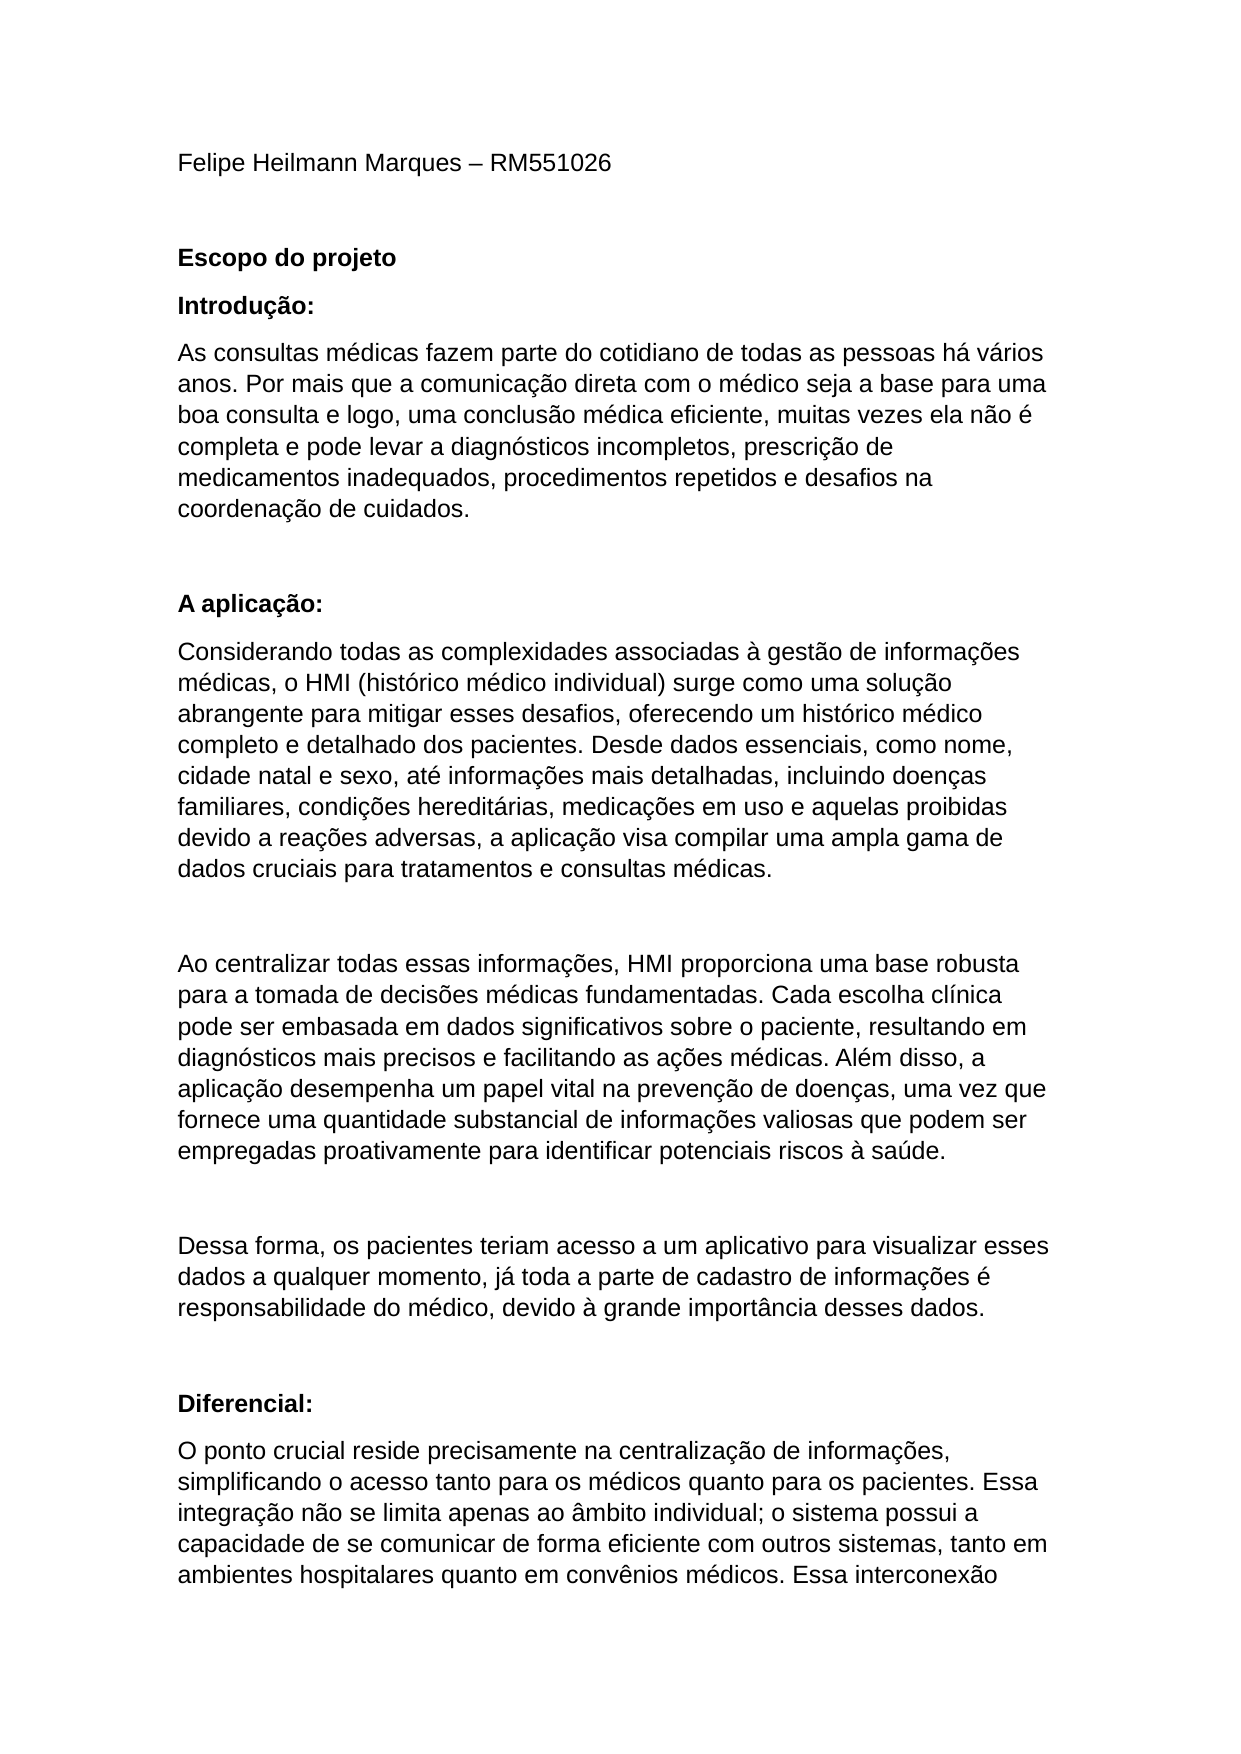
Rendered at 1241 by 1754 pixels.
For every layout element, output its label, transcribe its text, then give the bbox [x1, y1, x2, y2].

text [177, 1436, 1063, 1589]
text As consultas médicas fazem parte do cotidiano de todas as pessoas há vários anos. Por mais que a comunicação direta com o médico seja a base para uma boa consulta e logo, uma conclusão médica eficiente, muitas vezes ela não é completa e pode levar a diagnósticos incompletos, prescrição de medicamentos inadequados, procedimentos repetidos e desafios na coordenação de cuidados. [177, 338, 1063, 522]
text Diferencial: [177, 1389, 1063, 1417]
text Ao centralizar todas essas informações, HMI proporciona uma base robusta para a tomada de decisões médicas fundamentadas. Cada escolha clínica pode ser embasada em dados significativos sobre o paciente, resultando em diagnósticos mais precisos e facilitando as ações médicas. Além disso, a aplicação desempenha um papel vital na prevenção de doenças, uma vez que fornece uma quantidade substancial de informações valiosas que podem ser empregadas proativamente para identificar potenciais riscos à saúde. [177, 949, 1063, 1164]
text Escopo do projeto [177, 243, 1063, 272]
text Considerando todas as complexidades associadas à gestão de informações médicas, o HMI (histórico médico individual) surge como uma solução abrangente para mitigar esses desafios, oferecendo um histórico médico completo e detalhado dos pacientes. Desde dados essenciais, como nome, cidade natal e sexo, até informações mais detalhadas, incluindo doenças familiares, condições hereditárias, medicações em uso e aquelas proibidas devido a reações adversas, a aplicação visa compilar uma ampla gama de dados cruciais para tratamentos e consultas médicas. [177, 637, 1063, 883]
text Felipe Heilmann Marques – RM551026 [177, 148, 1063, 176]
text Introdução: [177, 291, 1063, 319]
text Dessa forma, os pacientes teriam acesso a um aplicativo para visualizar esses dados a qualquer momento, já toda a parte de cadastro de informações é responsabilidade do médico, devido à grande importância desses dados. [177, 1231, 1063, 1322]
text A aplicação: [177, 589, 1063, 618]
